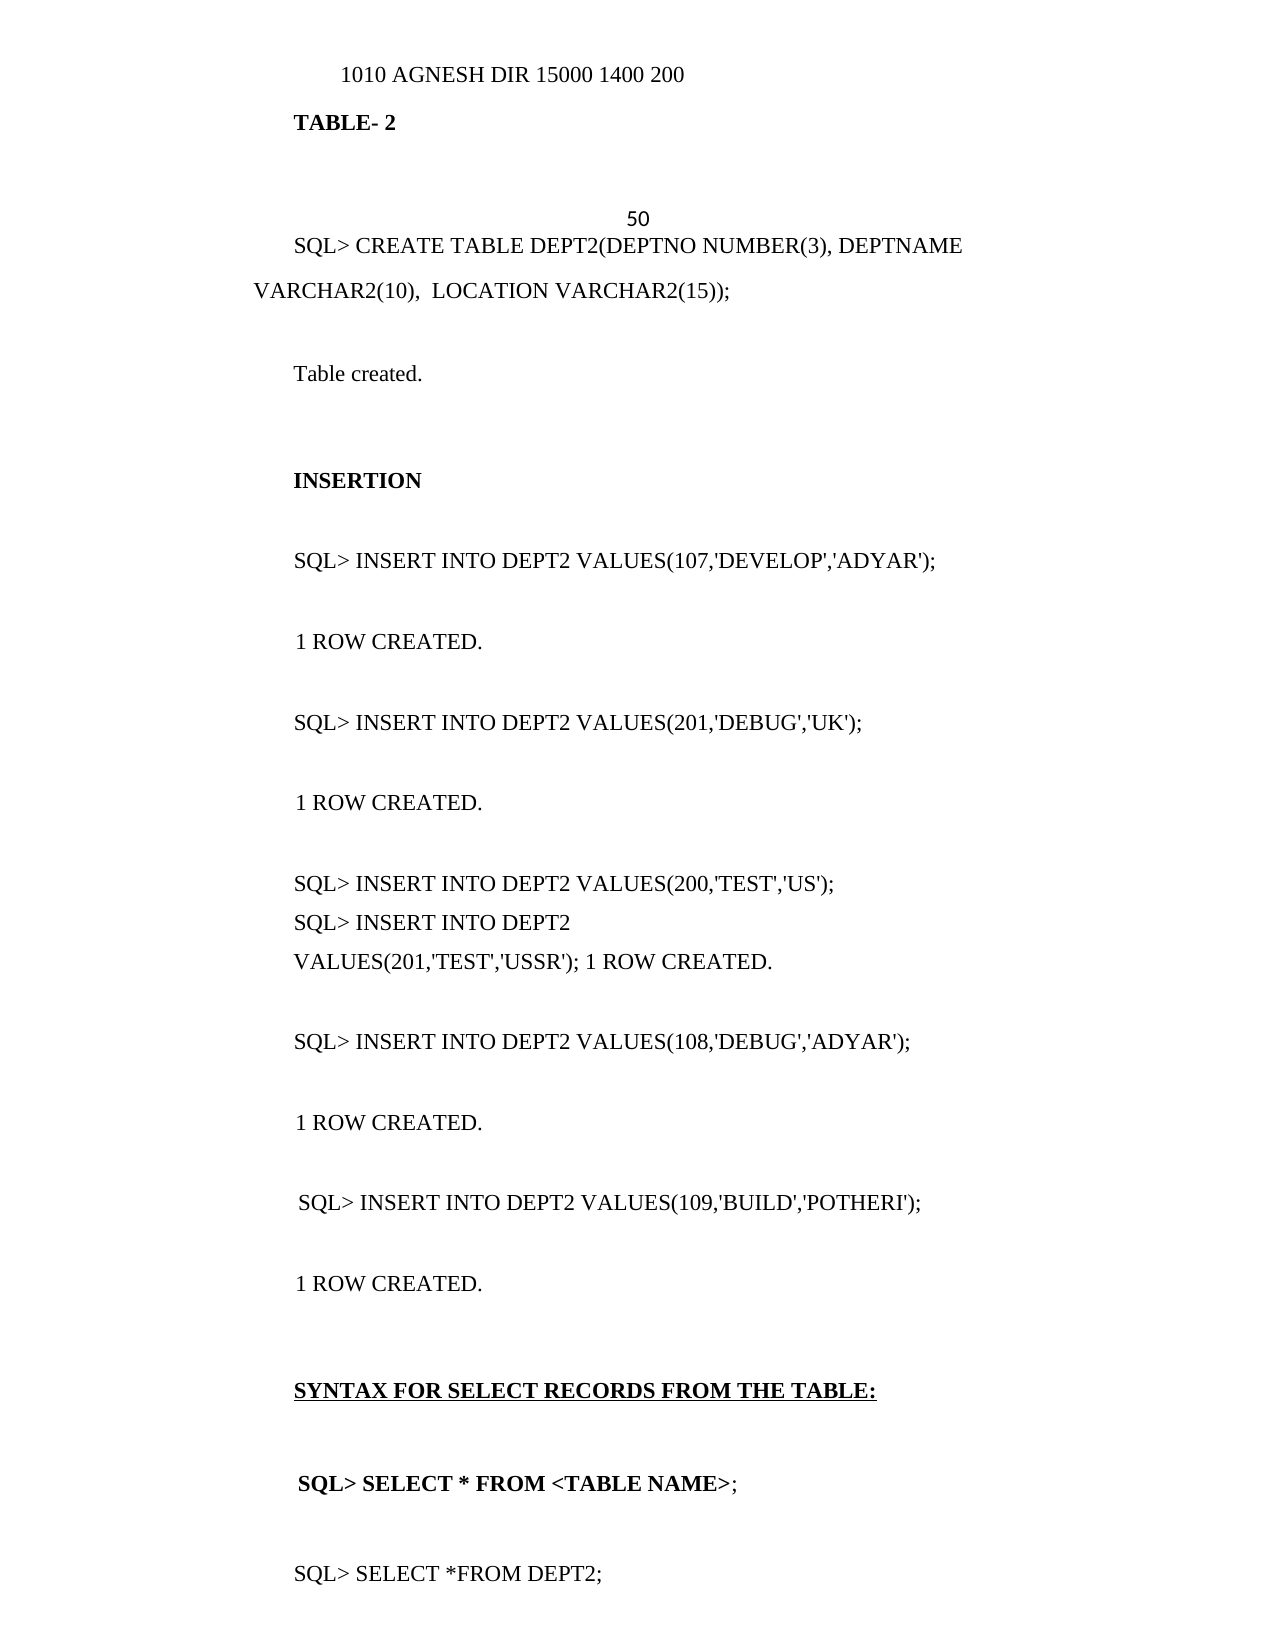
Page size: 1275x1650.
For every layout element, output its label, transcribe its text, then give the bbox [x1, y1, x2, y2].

text 1 ROW CREATED. [295, 789, 1174, 815]
text SQL> SELECT *FROM DEPT2; [293, 1561, 1174, 1587]
text 1 ROW CREATED. [295, 1109, 1174, 1135]
text SQL> INSERT INTO DEPT2 VALUES(107,'DEVELOP','ADYAR'); [293, 547, 1174, 574]
text INSERTION [293, 467, 1174, 493]
text 1 ROW CREATED. [295, 1270, 1174, 1296]
text SQL> INSERT INTO DEPT2 VALUES(200,'TEST','US'); [293, 870, 1174, 896]
text SQL> INSERT INTO DEPT2 [293, 909, 1174, 935]
text 1010 AGNESH DIR 15000 1400 200 [340, 61, 1174, 88]
text SQL> INSERT INTO DEPT2 VALUES(201,'DEBUG','UK'); [293, 709, 1174, 735]
text 1 ROW CREATED. [295, 628, 1174, 654]
text SQL> SELECT * FROM <TABLE NAME>; [298, 1471, 1174, 1497]
text Table created. [293, 360, 1174, 386]
text 50 [103, 204, 649, 232]
text SQL> INSERT INTO DEPT2 VALUES(108,'DEBUG','ADYAR'); [293, 1028, 1174, 1054]
text SQL> INSERT INTO DEPT2 VALUES(109,'BUILD','POTHERI'); [298, 1189, 1174, 1216]
text TABLE- 2 [293, 109, 1174, 135]
text SQL> CREATE TABLE DEPT2(DEPTNO NUMBER(3), DEPTNAME VARCHAR2(10), LOCATION VARCHAR2(15)); [253, 232, 1033, 303]
text VALUES(201,'TEST','USSR'); 1 ROW CREATED. [293, 948, 1174, 974]
text SYNTAX FOR SELECT RECORDS FROM THE TABLE: [293, 1377, 1174, 1403]
